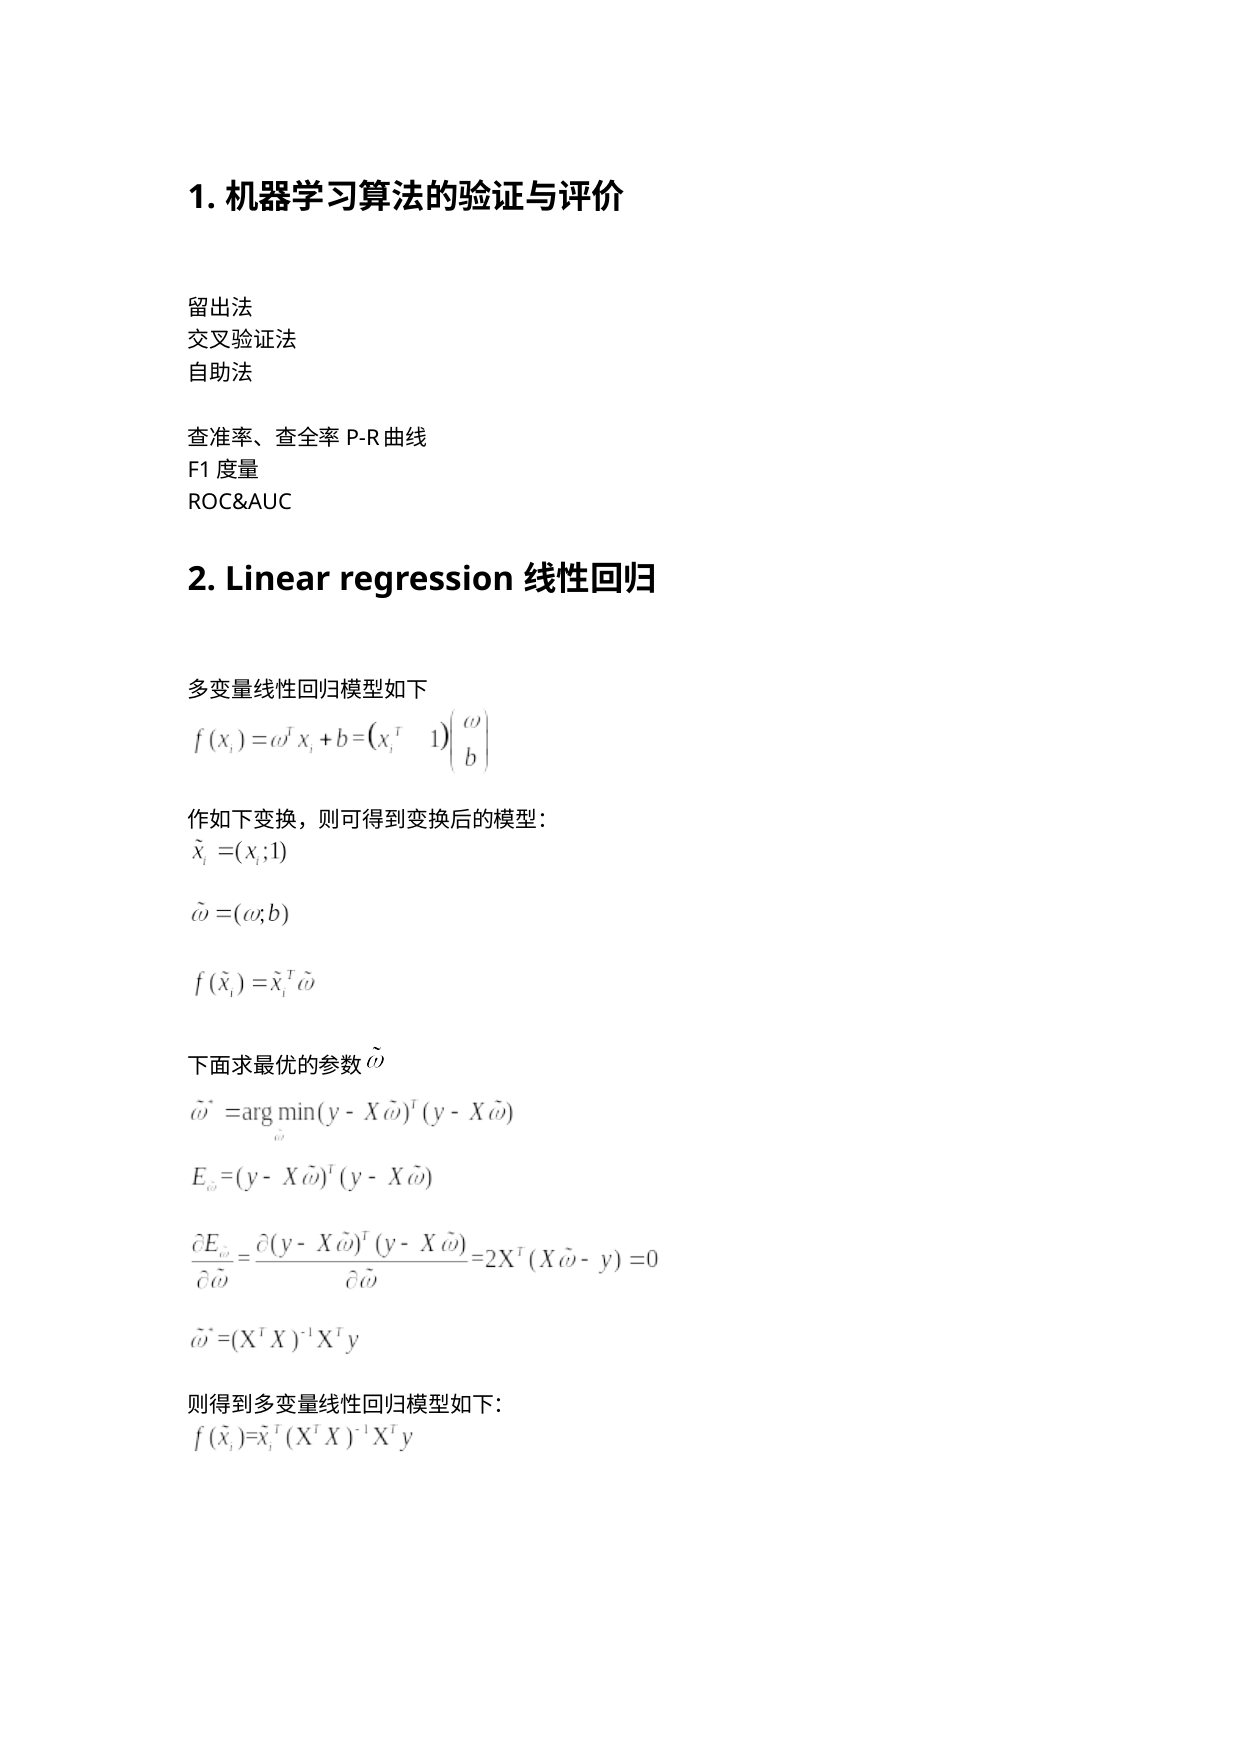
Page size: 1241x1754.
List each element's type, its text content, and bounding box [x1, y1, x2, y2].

text 多变量线性回归模型如下 [187, 671, 1053, 704]
subtitle 1. 机器学习算法的验证与评价 [187, 162, 1053, 227]
text 交叉验证法 [187, 322, 1053, 354]
text 下面求最优的参数 [187, 1029, 1053, 1094]
text ROC&AUC [187, 484, 1053, 517]
text 作如下变换，则可得到变换后的模型： [187, 801, 1053, 834]
subtitle 2. Linear regression 线性回归 [187, 544, 1053, 609]
text 则得到多变量线性回归模型如下： [187, 1386, 1053, 1419]
text 查准率、查全率 P-R曲线 [187, 419, 1053, 452]
text F1度量 [187, 452, 1053, 484]
text 自助法 [187, 354, 1053, 387]
text 留出法 [187, 289, 1053, 322]
